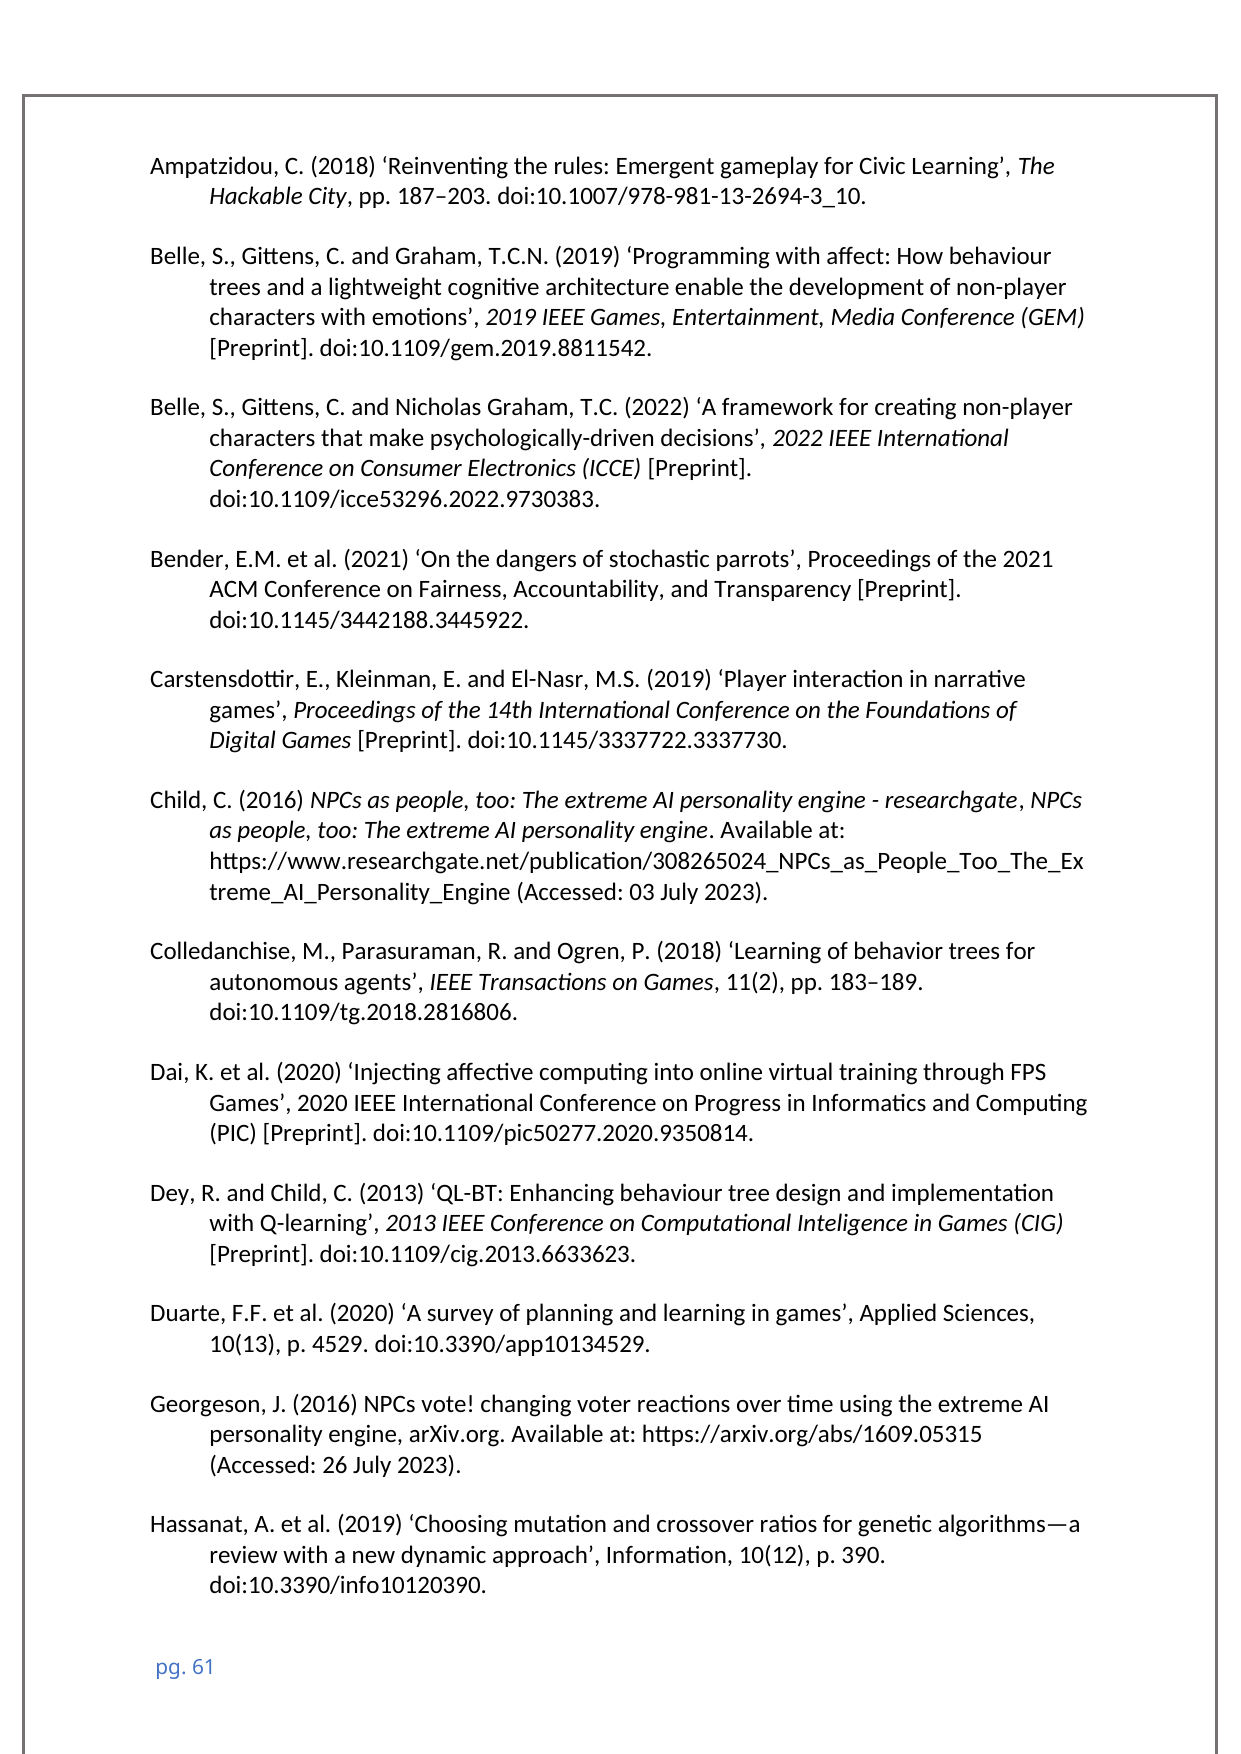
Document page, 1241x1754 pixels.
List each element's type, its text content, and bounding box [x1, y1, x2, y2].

text Carstensdottir, E., Kleinman, E. and El-Nasr, M.S. (2019) ‘Player interaction in narrative games’, Proceedings of the 14th International Conference on the Foundations of Digital Games [Preprint]. doi:10.1145/3337722.3337730. [150, 663, 1090, 755]
text Child, C. (2016) NPCs as people, too: The extreme AI personality engine - researchgate, NPCs as people, too: The extreme AI personality engine. Available at: https://www.researchgate.net/publication/308265024_NPCs_as_People_Too_The_Extreme_AI_Personality_Engine (Accessed: 03 July 2023). [150, 784, 1090, 906]
text Colledanchise, M., Parasuraman, R. and Ogren, P. (2018) ‘Learning of behavior trees for autonomous agents’, IEEE Transactions on Games, 11(2), pp. 183–189. doi:10.1109/tg.2018.2816806. [150, 935, 1090, 1027]
text Belle, S., Gittens, C. and Graham, T.C.N. (2019) ‘Programming with affect: How behaviour trees and a lightweight cognitive architecture enable the development of non-player characters with emotions’, 2019 IEEE Games, Entertainment, Media Conference (GEM) [Preprint]. doi:10.1109/gem.2019.8811542. [150, 240, 1090, 362]
text Bender, E.M. et al. (2021) ‘On the dangers of stochastic parrots’, Proceedings of the 2021 ACM Conference on Fairness, Accountability, and Transparency [Preprint]. doi:10.1145/3442188.3445922. [150, 543, 1090, 634]
text Belle, S., Gittens, C. and Nicholas Graham, T.C. (2022) ‘A framework for creating non-player characters that make psychologically-driven decisions’, 2022 IEEE International Conference on Consumer Electronics (ICCE) [Preprint]. doi:10.1109/icce53296.2022.9730383. [150, 391, 1090, 513]
text Hassanat, A. et al. (2019) ‘Choosing mutation and crossover ratios for genetic algorithms—a review with a new dynamic approach’, Information, 10(12), p. 390. doi:10.3390/info10120390. [150, 1508, 1090, 1600]
text Dai, K. et al. (2020) ‘Injecting affective computing into online virtual training through FPS Games’, 2020 IEEE International Conference on Progress in Informatics and Computing (PIC) [Preprint]. doi:10.1109/pic50277.2020.9350814. [150, 1056, 1090, 1148]
text Dey, R. and Child, C. (2013) ‘QL-BT: Enhancing behaviour tree design and implementation with Q-learning’, 2013 IEEE Conference on Computational Inteligence in Games (CIG) [Preprint]. doi:10.1109/cig.2013.6633623. [150, 1177, 1090, 1268]
text Ampatzidou, C. (2018) ‘Reinventing the rules: Emergent gameplay for Civic Learning’, The Hackable City, pp. 187–203. doi:10.1007/978-981-13-2694-3_10. [150, 150, 1090, 211]
text Duarte, F.F. et al. (2020) ‘A survey of planning and learning in games’, Applied Sciences, 10(13), p. 4529. doi:10.3390/app10134529. [150, 1298, 1090, 1359]
text Georgeson, J. (2016) NPCs vote! changing voter reactions over time using the extreme AI personality engine, arXiv.org. Available at: https://arxiv.org/abs/1609.05315 (Accessed: 26 July 2023). [150, 1388, 1090, 1479]
